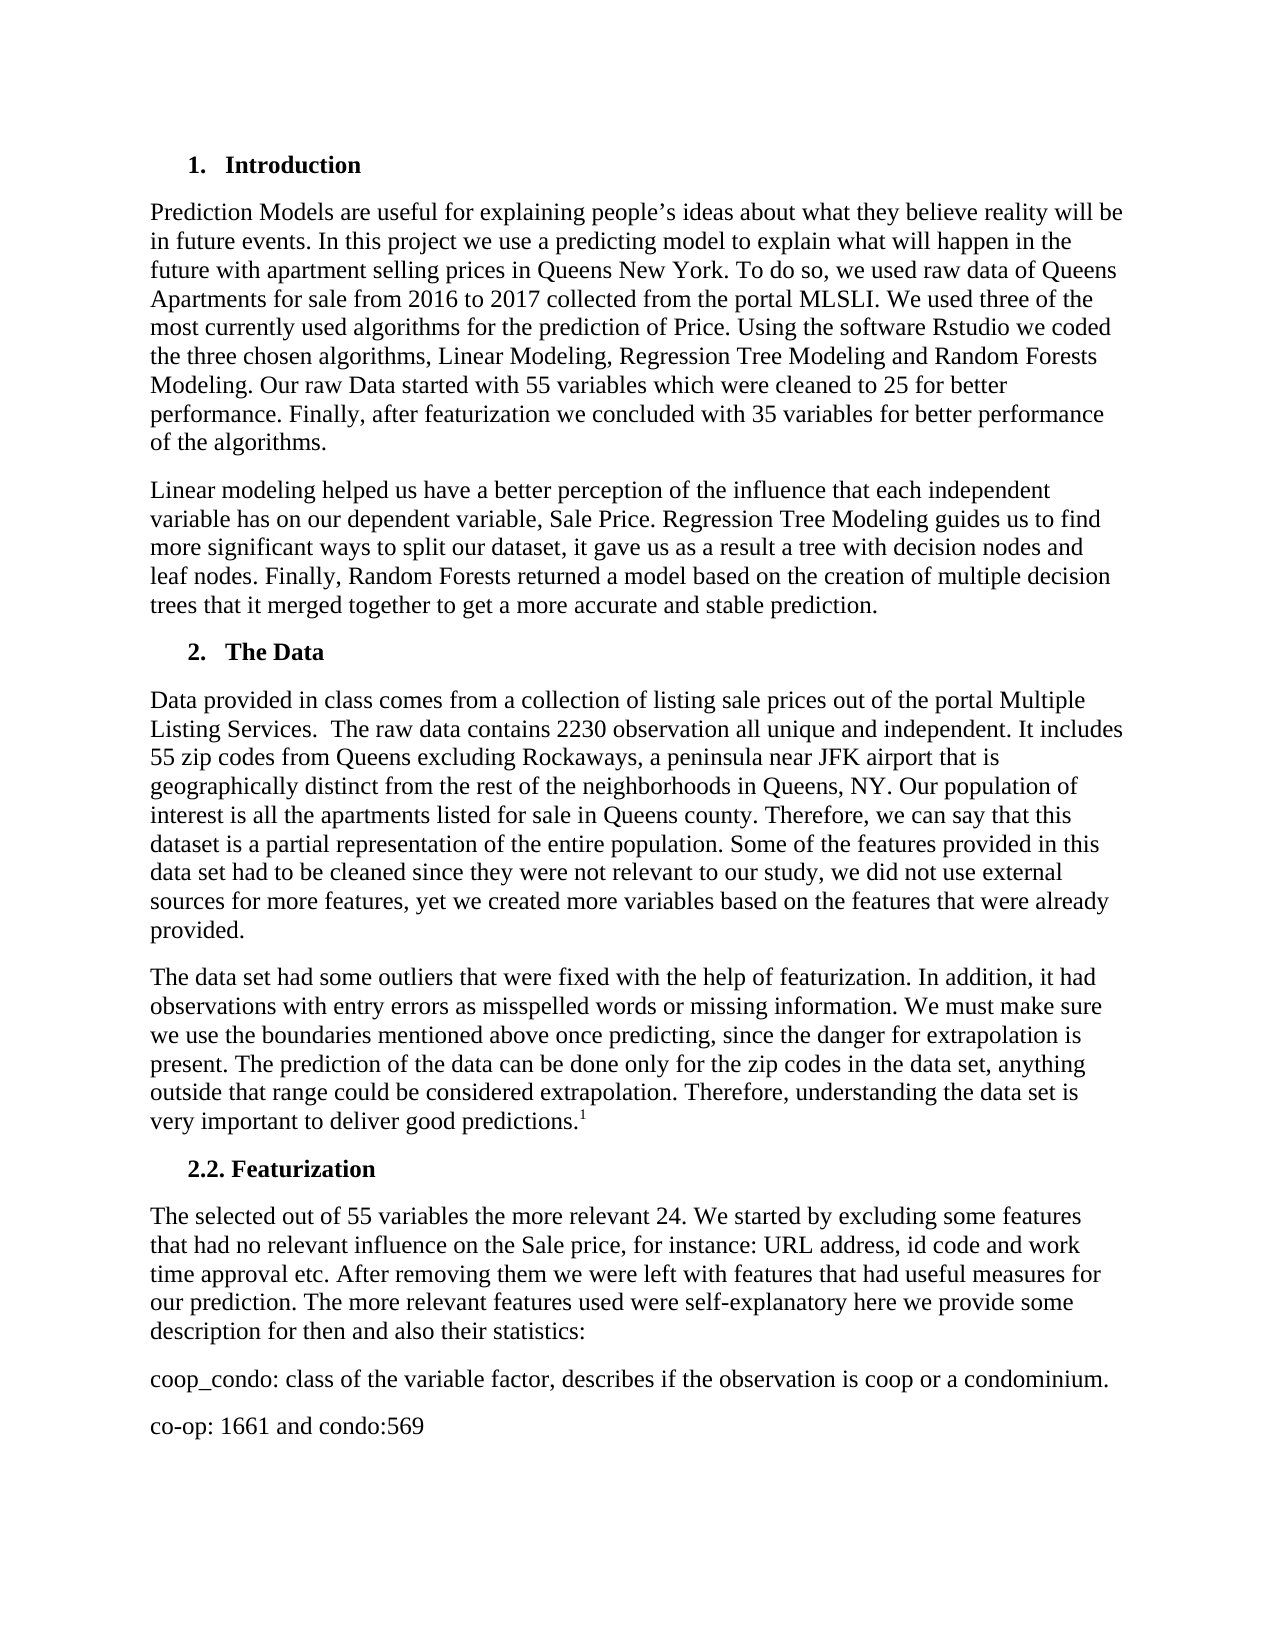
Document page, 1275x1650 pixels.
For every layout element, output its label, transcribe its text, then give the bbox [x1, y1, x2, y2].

text 2.2. Featurization [187, 1154, 1125, 1182]
text Prediction Models are useful for explaining people’s ideas about what they believe reality will be in future events. In this project we use a predicting model to explain what will happen in the future with apartment selling prices in Queens New York. To do so, we used raw data of Queens Apartments for sale from 2016 to 2017 collected from the portal MLSLI. We used three of the most currently used algorithms for the prediction of Price. Using the software Rstudio we coded the three chosen algorithms, Linear Modeling, Regression Tree Modeling and Random Forests Modeling. Our raw Data started with 55 variables which were cleaned to 25 for better performance. Finally, after featurization we concluded with 35 variables for better performance of the algorithms. [150, 197, 1125, 456]
list The Data [187, 637, 1125, 666]
text co-op: 1661 and condo:569 [150, 1411, 1125, 1440]
text Data provided in class comes from a collection of listing sale prices out of the portal Multiple Listing Services. The raw data contains 2230 observation all unique and independent. It includes 55 zip codes from Queens excluding Rockaways, a peninsula near JFK airport that is geographically distinct from the rest of the neighborhoods in Queens, NY. Our population of interest is all the apartments listed for sale in Queens county. Therefore, we can say that this dataset is a partial representation of the entire population. Some of the features provided in this data set had to be cleaned since they were not relevant to our study, we did not use external sources for more features, yet we created more variables based on the features that were already provided. [150, 685, 1125, 944]
text coop_condo: class of the variable factor, describes if the observation is coop or a condominium. [150, 1364, 1125, 1392]
text The data set had some outliers that were fixed with the help of featurization. In addition, it had observations with entry errors as misspelled words or missing information. We must make sure we use the boundaries mentioned above once predicting, since the danger for extrapolation is present. The prediction of the data can be done only for the zip codes in the data set, anything outside that range could be considered extrapolation. Therefore, understanding the data set is very important to deliver good predictions.1 [150, 962, 1125, 1135]
text Linear modeling helped us have a better perception of the influence that each independent variable has on our dependent variable, Sale Price. Regression Tree Modeling guides us to find more significant ways to split our dataset, it gave us as a result a tree with decision nodes and leaf nodes. Finally, Random Forests returned a model based on the creation of multiple decision trees that it merged together to get a more accurate and stable prediction. [150, 475, 1125, 619]
list Introduction [187, 150, 1125, 179]
text The selected out of 55 variables the more relevant 24. We started by excluding some features that had no relevant influence on the Sale price, for instance: URL address, id code and work time approval etc. After removing them we were left with features that had useful measures for our prediction. The more relevant features used were self-explanatory here we provide some description for then and also their statistics: [150, 1201, 1125, 1345]
